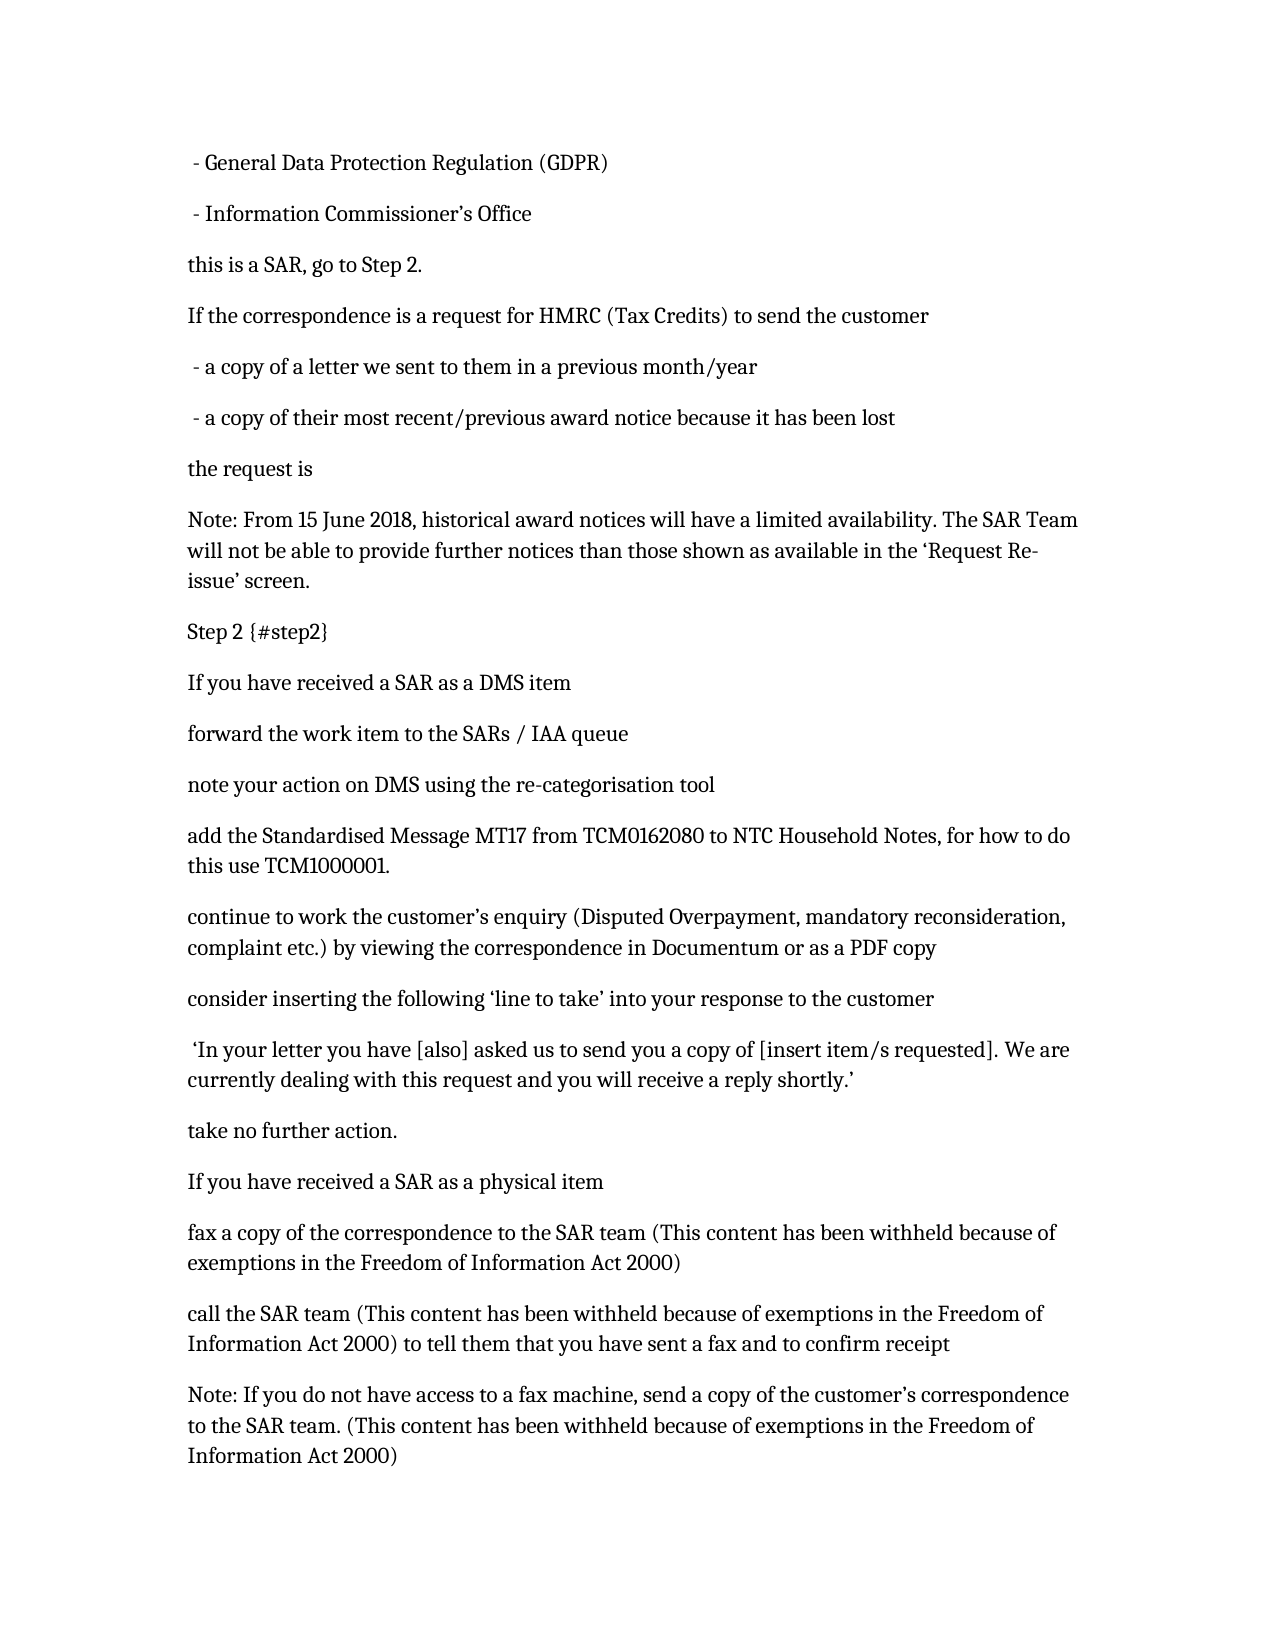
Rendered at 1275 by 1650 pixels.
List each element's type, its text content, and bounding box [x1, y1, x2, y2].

text If the correspondence is a request for HMRC (Tax Credits) to send the customer [187, 303, 1087, 329]
text ‘In your letter you have [also] asked us to send you a copy of [insert item/s requested]. We are currently dealing with this request and you will receive a reply shortly.’ [187, 1036, 1087, 1093]
text note your action on DMS using the re-categorisation tool [187, 772, 1087, 798]
text - Information Commissioner’s Office [187, 201, 1087, 227]
text Note: If you do not have access to a fax machine, send a copy of the customer’s correspondence to the SAR team. (This content has been withheld because of exemptions in the Freedom of Information Act 2000) [187, 1382, 1087, 1469]
text take no further action. [187, 1118, 1087, 1144]
text consider inserting the following ‘line to take’ into your response to the customer [187, 985, 1087, 1012]
text - a copy of a letter we sent to them in a previous month/year [187, 354, 1087, 381]
text If you have received a SAR as a DMS item [187, 670, 1087, 696]
text forward the work item to the SARs / IAA queue [187, 721, 1087, 747]
text Note: From 15 June 2018, historical award notices will have a limited availability. The SAR Team will not be able to provide further notices than those shown as available in the ‘Request Re-issue’ screen. [187, 507, 1087, 594]
text fax a copy of the correspondence to the SAR team (This content has been withheld because of exemptions in the Freedom of Information Act 2000) [187, 1220, 1087, 1276]
text call the SAR team (This content has been withheld because of exemptions in the Freedom of Information Act 2000) to tell them that you have sent a fax and to confirm receipt [187, 1301, 1087, 1358]
text Step 2 {#step2} [187, 619, 1087, 645]
text - General Data Protection Regulation (GDPR) [187, 150, 1087, 176]
text add the Standardised Message MT17 from TCM0162080 to NTC Household Notes, for how to do this use TCM1000001. [187, 823, 1087, 879]
text the request is [187, 456, 1087, 483]
text - a copy of their most recent/previous award notice because it has been lost [187, 405, 1087, 432]
text continue to work the customer’s enquiry (Disputed Overpayment, mandatory reconsideration, complaint etc.) by viewing the correspondence in Documentum or as a PDF copy [187, 904, 1087, 961]
text If you have received a SAR as a physical item [187, 1169, 1087, 1195]
text this is a SAR, go to Step 2. [187, 252, 1087, 278]
